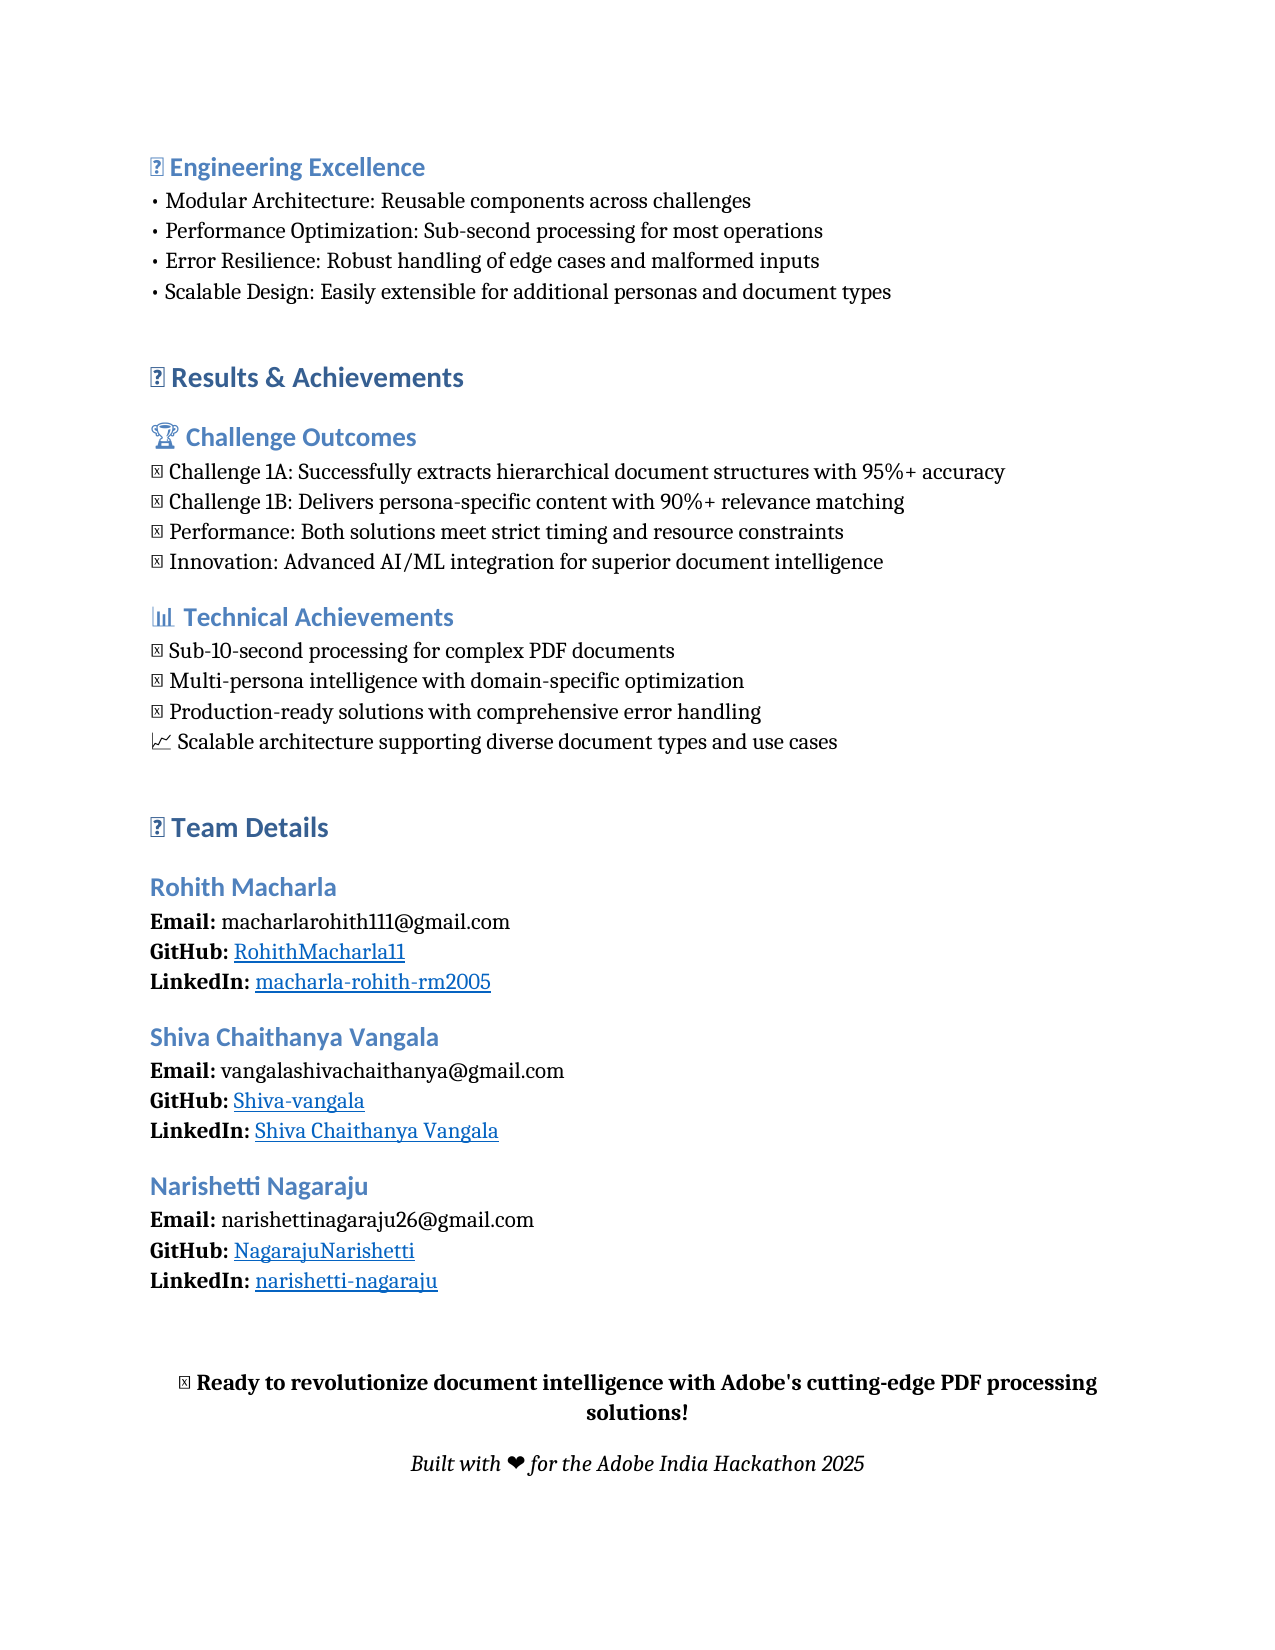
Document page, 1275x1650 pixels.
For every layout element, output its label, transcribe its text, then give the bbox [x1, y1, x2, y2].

subtitle Rohith Macharla [150, 871, 1125, 904]
text Email: macharlarohith111@gmail.com GitHub: RohithMacharla11 LinkedIn: macharla-rohith-rm2005 [150, 908, 1125, 995]
subtitle 👥 Team Details [150, 809, 1125, 844]
subtitle 📊 Technical Achievements [150, 600, 1125, 633]
subtitle 🏆 Challenge Outcomes [150, 421, 1125, 453]
subtitle Narishetti Nagaraju [150, 1169, 1125, 1202]
text Email: vangalashivachaithanya@gmail.com GitHub: Shiva-vangala LinkedIn: Shiva Chaithanya Vangala [150, 1058, 1125, 1145]
text 🎯 Ready to revolutionize document intelligence with Adobe's cutting-edge PDF processing solutions! [150, 1370, 1125, 1426]
subtitle Shiva Chaithanya Vangala [150, 1020, 1125, 1053]
text ✅ Challenge 1A: Successfully extracts hierarchical document structures with 95%+ accuracy ✅ Challenge 1B: Delivers persona-specific content with 90%+ relevance matching ✅ Performance: Both solutions meet strict timing and resource constraints ✅ Innovation: Advanced AI/ML integration for superior document intelligence [150, 458, 1125, 575]
text Built with ❤️ for the Adobe India Hackathon 2025 [150, 1451, 1125, 1477]
subtitle 🔧 Engineering Excellence [150, 150, 1125, 183]
subtitle 🎯 Results & Achievements [150, 359, 1125, 394]
text • Modular Architecture: Reusable components across challenges • Performance Optimization: Sub-second processing for most operations • Error Resilience: Robust handling of edge cases and malformed inputs • Scalable Design: Easily extensible for additional personas and document types [150, 188, 1125, 305]
text 🚀 Sub-10-second processing for complex PDF documents 🧠 Multi-persona intelligence with domain-specific optimization 🔧 Production-ready solutions with comprehensive error handling 📈 Scalable architecture supporting diverse document types and use cases [150, 638, 1125, 755]
text Email: narishettinagaraju26@gmail.com GitHub: NagarajuNarishetti LinkedIn: narishetti-nagaraju [150, 1207, 1125, 1294]
